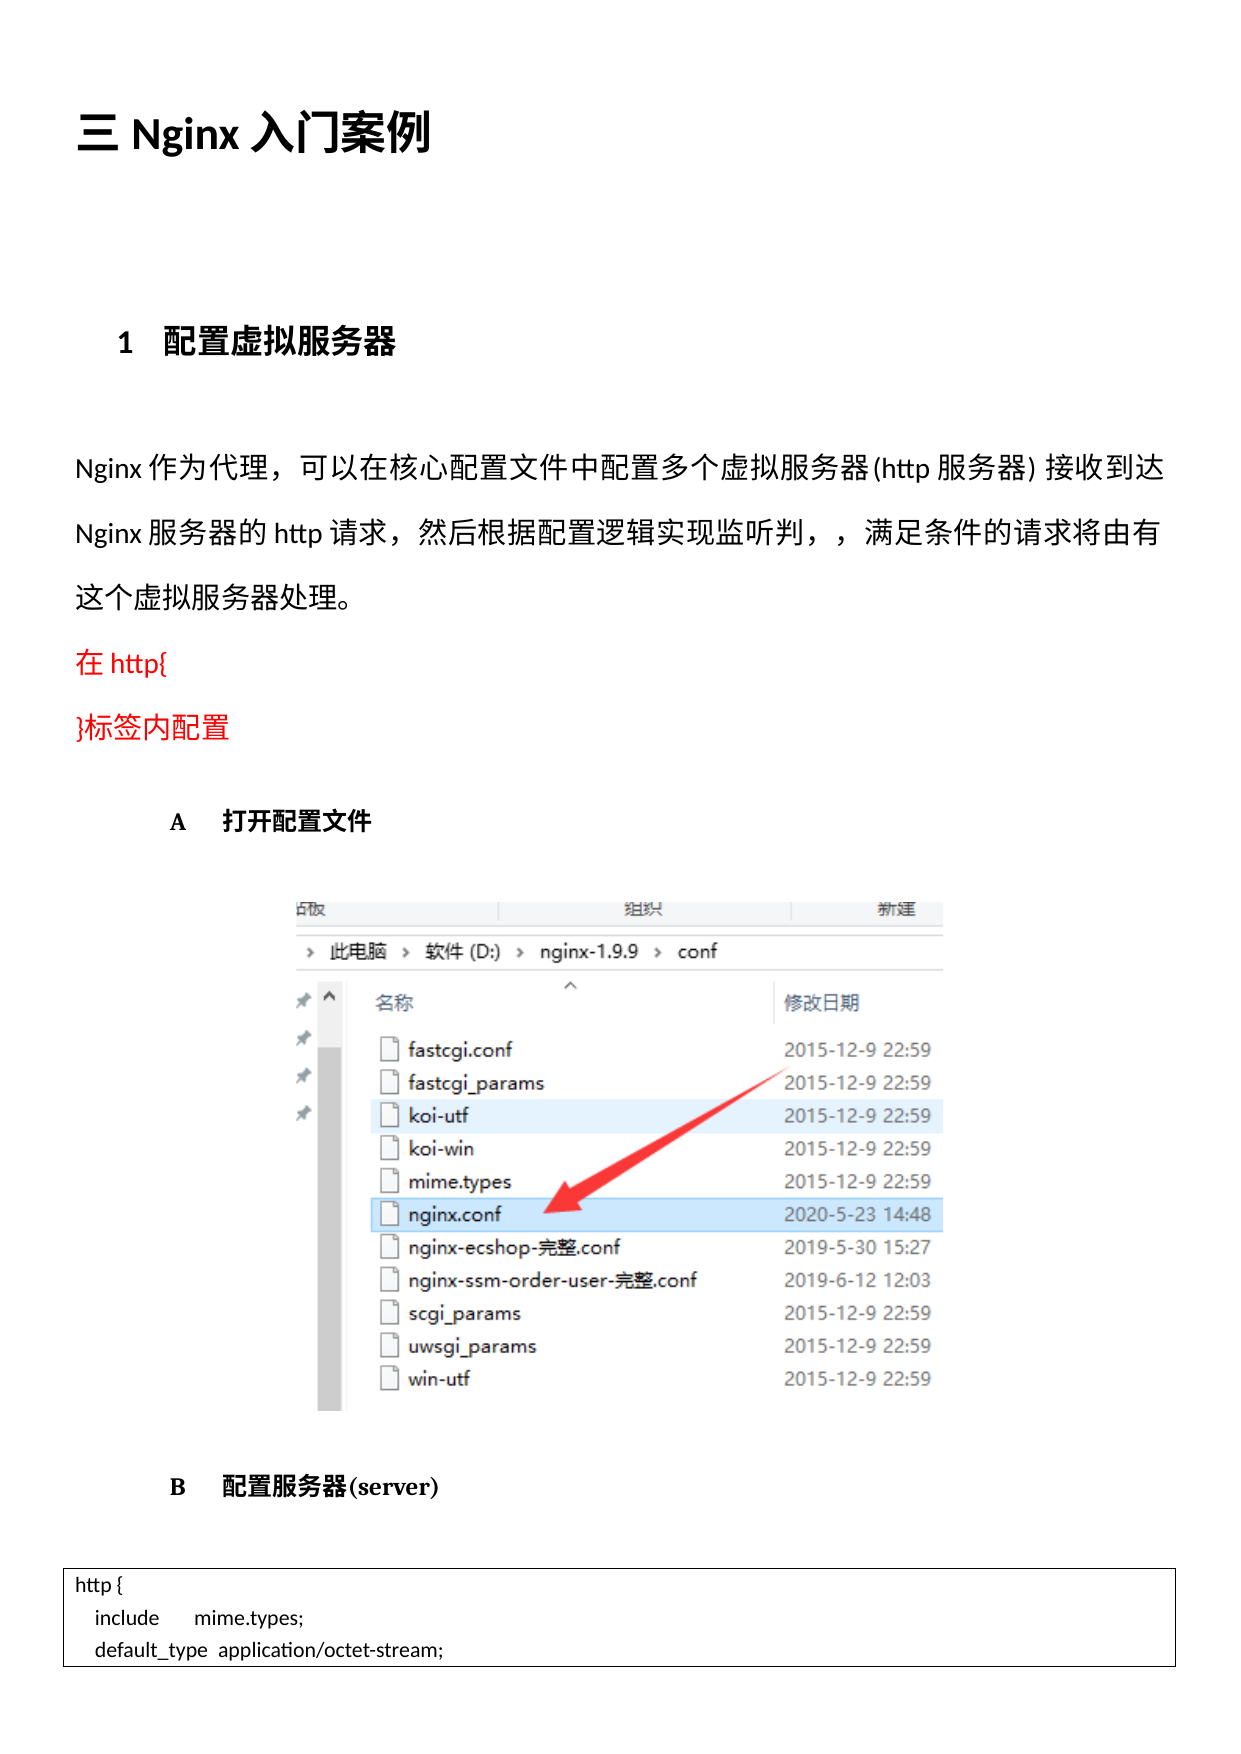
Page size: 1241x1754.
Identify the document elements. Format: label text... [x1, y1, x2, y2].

subtitle 打开配置文件 [169, 787, 1164, 852]
text Nginx作为代理，可以在核心配置文件中配置多个虚拟服务器(http服务器) 接收到达Nginx服务器的http请求，然后根据配置逻辑实现监听判，，满足条件的请求将由有这个虚拟服务器处理。 [75, 433, 1164, 628]
subtitle 配置服务器(server) [169, 1452, 1164, 1517]
subtitle Nginx入门案例 [75, 81, 1164, 178]
text }标签内配置 [75, 693, 1164, 758]
picture [296, 902, 944, 1411]
text 在http{ [75, 628, 1164, 693]
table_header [64, 1569, 1175, 1666]
subtitle 配置虚拟服务器 [116, 306, 1164, 371]
